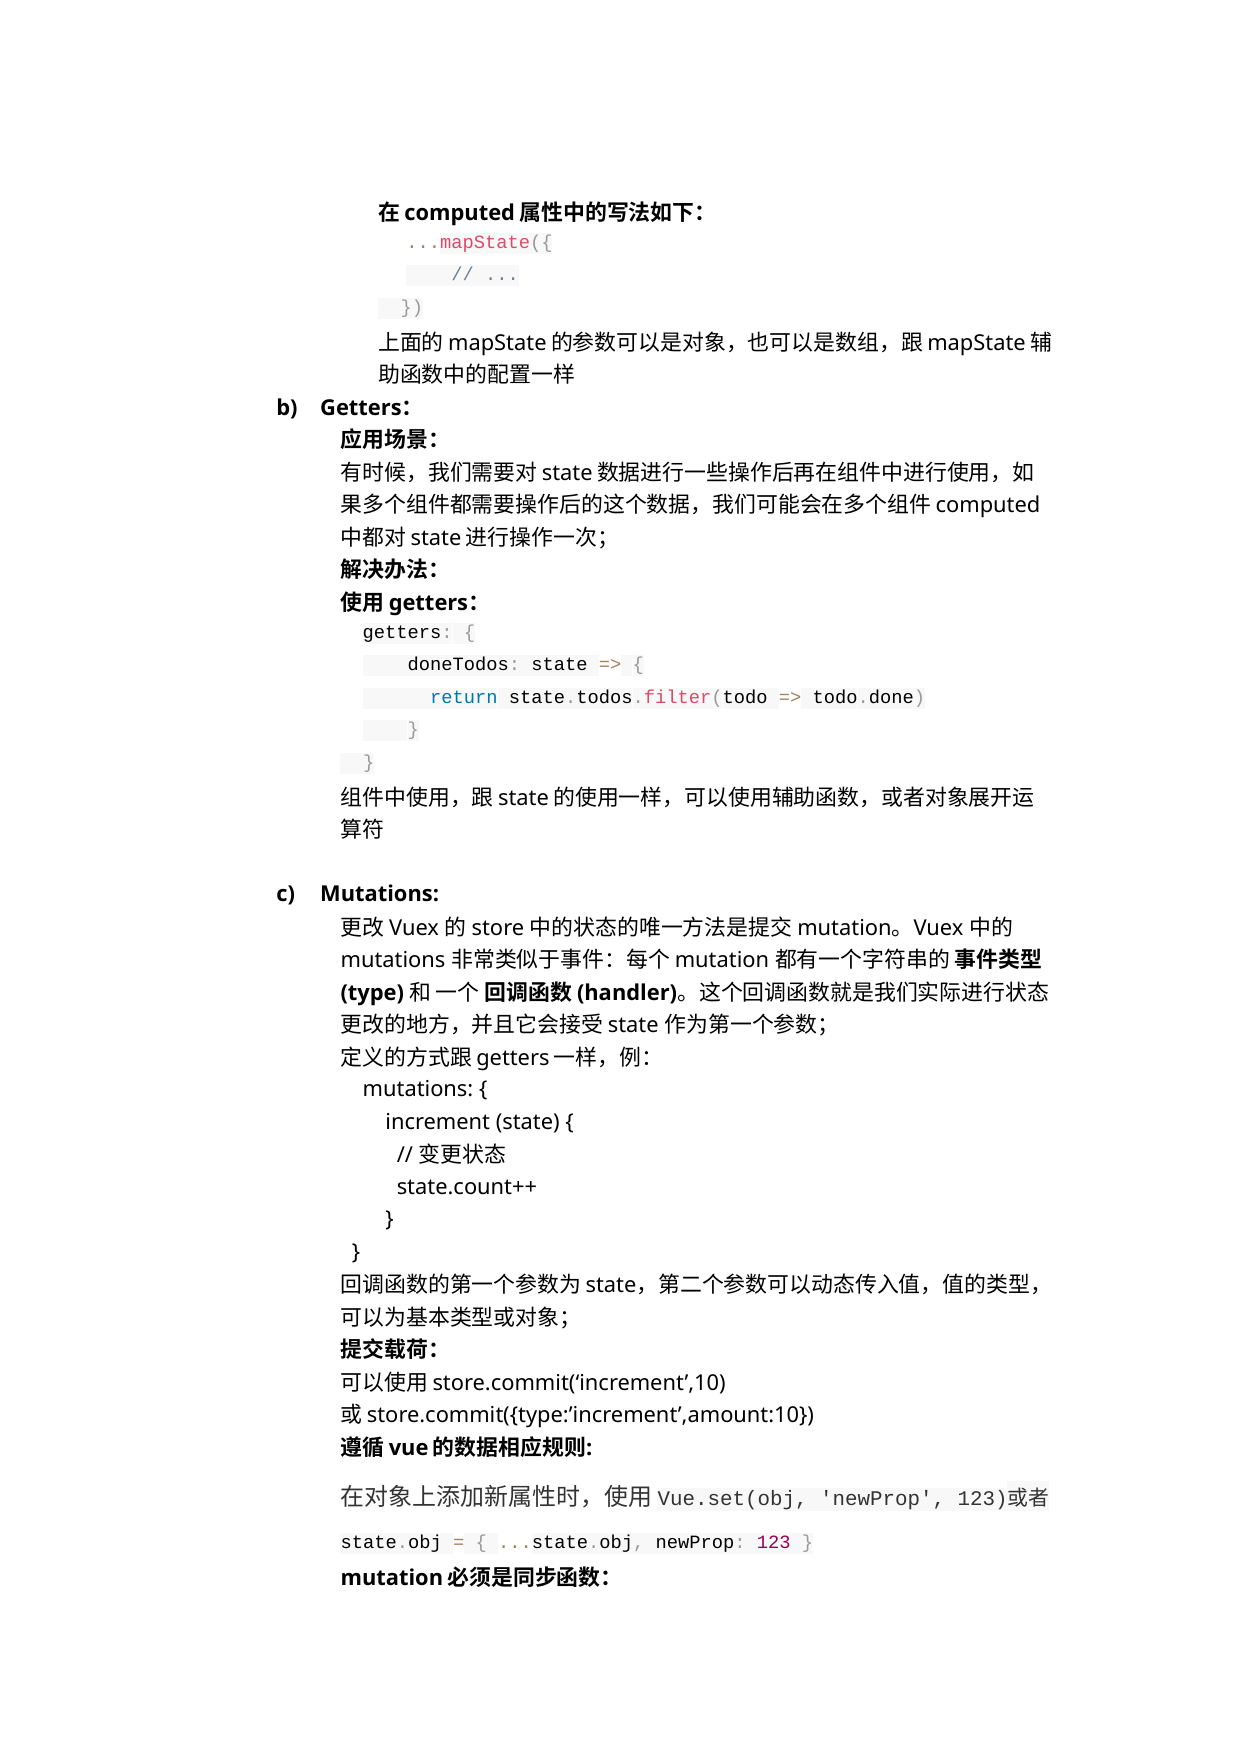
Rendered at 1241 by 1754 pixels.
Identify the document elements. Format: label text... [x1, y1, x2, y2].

list } [340, 747, 1053, 779]
text state.count++ [362, 1169, 1053, 1202]
list state.obj = { ...state.obj, newProp: 123 } [340, 1527, 1053, 1559]
list 应用场景： [340, 422, 1053, 454]
list 更改 Vuex 的 store 中的状态的唯一方法是提交 mutation。Vuex 中的 mutations 非常类似于事件：每个 mutation 都有一个字符串的 事件类型 (type) 和 一个 回调函数 (handler)。这个回调函数就是我们实际进行状态更改的地方，并且它会接受 state 作为第一个参数； [340, 909, 1053, 1039]
text } [362, 714, 1053, 747]
text getters: { [362, 617, 1053, 649]
list Getters： [276, 389, 1053, 422]
list mutation必须是同步函数： [340, 1559, 1053, 1592]
list Mutations: [276, 877, 1053, 909]
list }) [378, 292, 1053, 324]
list 或store.commit({type:’increment’,amount:10}) [340, 1397, 1053, 1429]
text // 变更状态 [362, 1137, 1053, 1169]
text return state.todos.filter(todo => todo.done) [362, 682, 1053, 714]
text increment (state) { [362, 1104, 1053, 1137]
list 在computed属性中的写法如下： [378, 194, 1053, 227]
text doneTodos: state => { [362, 649, 1053, 682]
text mutations: { [362, 1072, 1053, 1104]
list 在对象上添加新属性时，使用 Vue.set(obj, 'newProp', 123)或者 [340, 1462, 1053, 1527]
text // ... [406, 259, 1053, 292]
list 使用getters： [340, 584, 1053, 617]
text ...mapState({ [406, 227, 1053, 259]
list 解决办法： [340, 552, 1053, 584]
list } [340, 1234, 1053, 1267]
list 遵循vue的数据相应规则: [340, 1429, 1053, 1462]
list 回调函数的第一个参数为state，第二个参数可以动态传入值，值的类型，可以为基本类型或对象； [340, 1267, 1053, 1332]
text } [362, 1202, 1053, 1234]
list 上面的mapState的参数可以是对象，也可以是数组，跟mapState辅助函数中的配置一样 [378, 324, 1053, 389]
list 组件中使用，跟state的使用一样，可以使用辅助函数，或者对象展开运算符 [340, 779, 1053, 844]
list 提交载荷： [340, 1332, 1053, 1364]
list 有时候，我们需要对state数据进行一些操作后再在组件中进行使用，如果多个组件都需要操作后的这个数据，我们可能会在多个组件computed中都对state进行操作一次； [340, 454, 1053, 552]
list 定义的方式跟getters一样，例： [340, 1039, 1053, 1072]
list 可以使用store.commit(‘increment’,10) [340, 1364, 1053, 1397]
